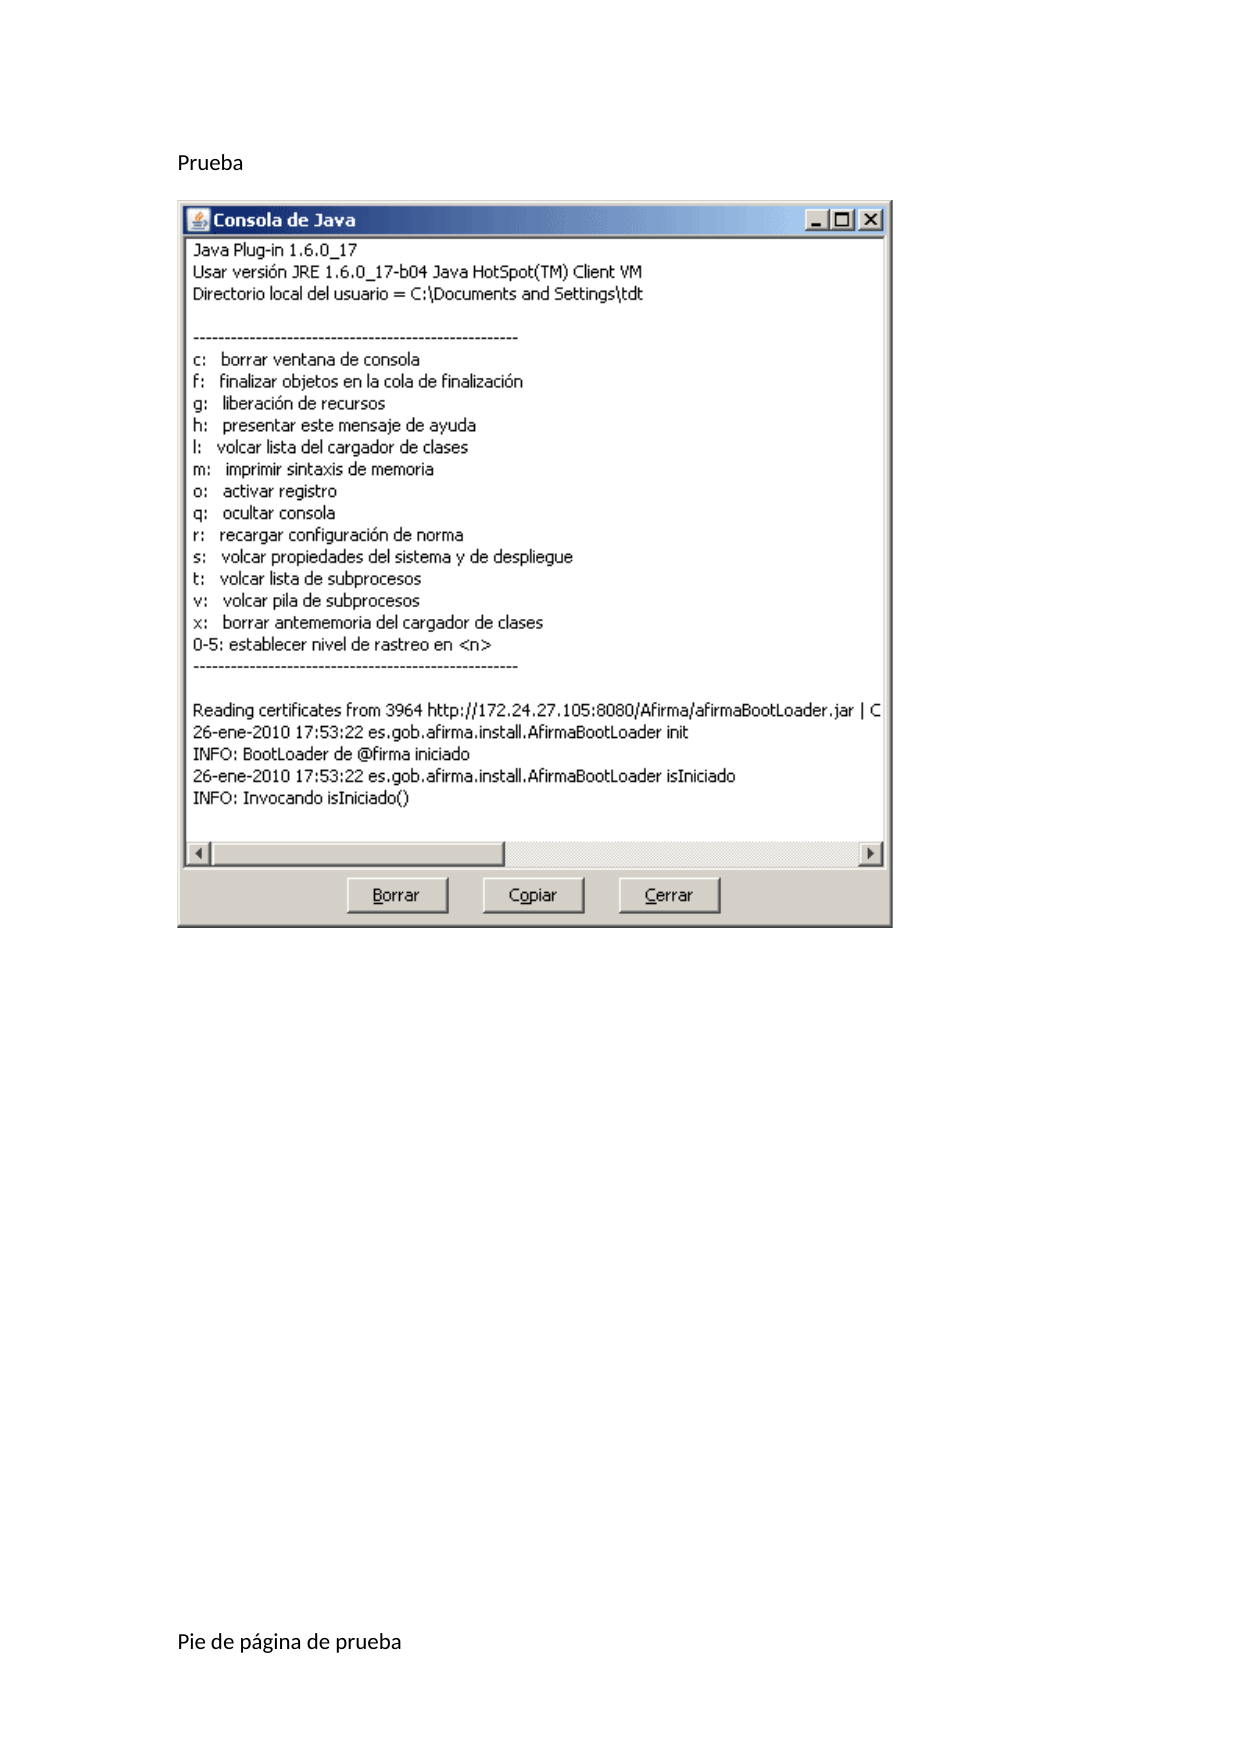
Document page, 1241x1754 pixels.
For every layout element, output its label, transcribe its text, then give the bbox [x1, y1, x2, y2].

text Prueba [177, 148, 1063, 176]
picture [177, 200, 893, 928]
